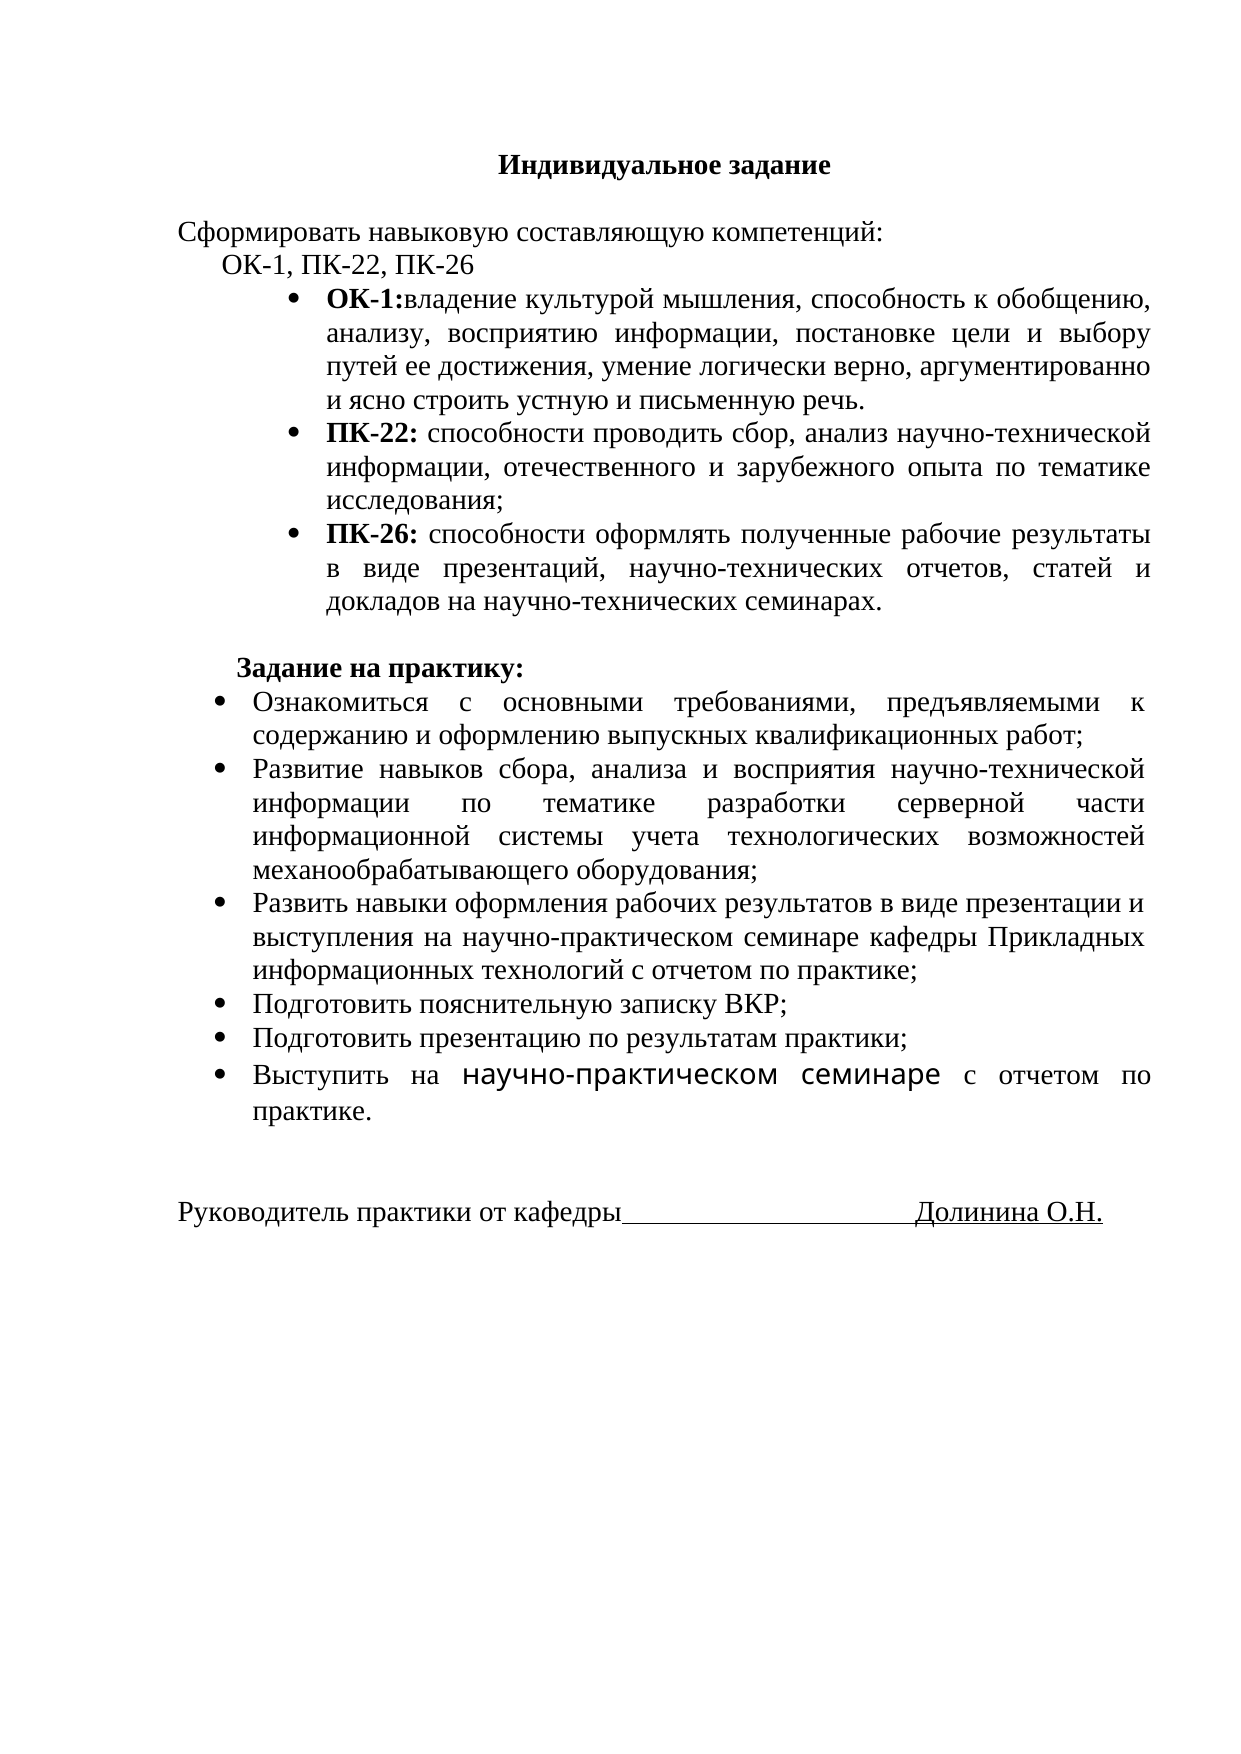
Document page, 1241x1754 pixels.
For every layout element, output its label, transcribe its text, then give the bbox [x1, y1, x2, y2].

list Ознакомиться с основными требованиями, предъявляемыми к содержанию и оформлению выпускных квалификационных работ; [215, 684, 1145, 751]
list ПК-22: способности проводить сбор, анализ научно-технической информации, отечественного и зарубежного опыта по тематике исследования; [288, 415, 1152, 516]
text Индивидуальное задание [177, 147, 1152, 180]
text Задание на практику: [177, 650, 1152, 684]
list Подготовить презентацию по результатам практики; [215, 1020, 1152, 1053]
text Сформировать навыковую составляющую компетенций: [177, 214, 1152, 247]
list Выступить на научно-практическом семинаре с отчетом по практике. [215, 1053, 1152, 1127]
list Развитие навыков сбора, анализа и восприятия научно-технической информации по тематике разработки серверной части информационной системы учета технологических возможностей механообрабатывающего оборудования; [215, 751, 1145, 885]
list ОК-1:владение культурой мышления, способность к обобщению, анализу, восприятию информации, постановке цели и выбору путей ее достижения, умение логически верно, аргументированно и ясно строить устную и письменную речь. [288, 281, 1152, 415]
text Руководитель практики от кафедры Долинина О.Н. [177, 1194, 1152, 1227]
list Развить навыки оформления рабочих результатов в виде презентации и выступления на научно-практическом семинаре кафедры Прикладных информационных технологий с отчетом по практике; [215, 885, 1145, 986]
text ОК-1, ПК-22, ПК-26 [177, 247, 1152, 281]
list ПК-26: способности оформлять полученные рабочие результаты в виде презентаций, научно-технических отчетов, статей и докладов на научно-технических семинарах. [288, 516, 1152, 617]
list Подготовить пояснительную записку ВКР; [215, 986, 1152, 1020]
